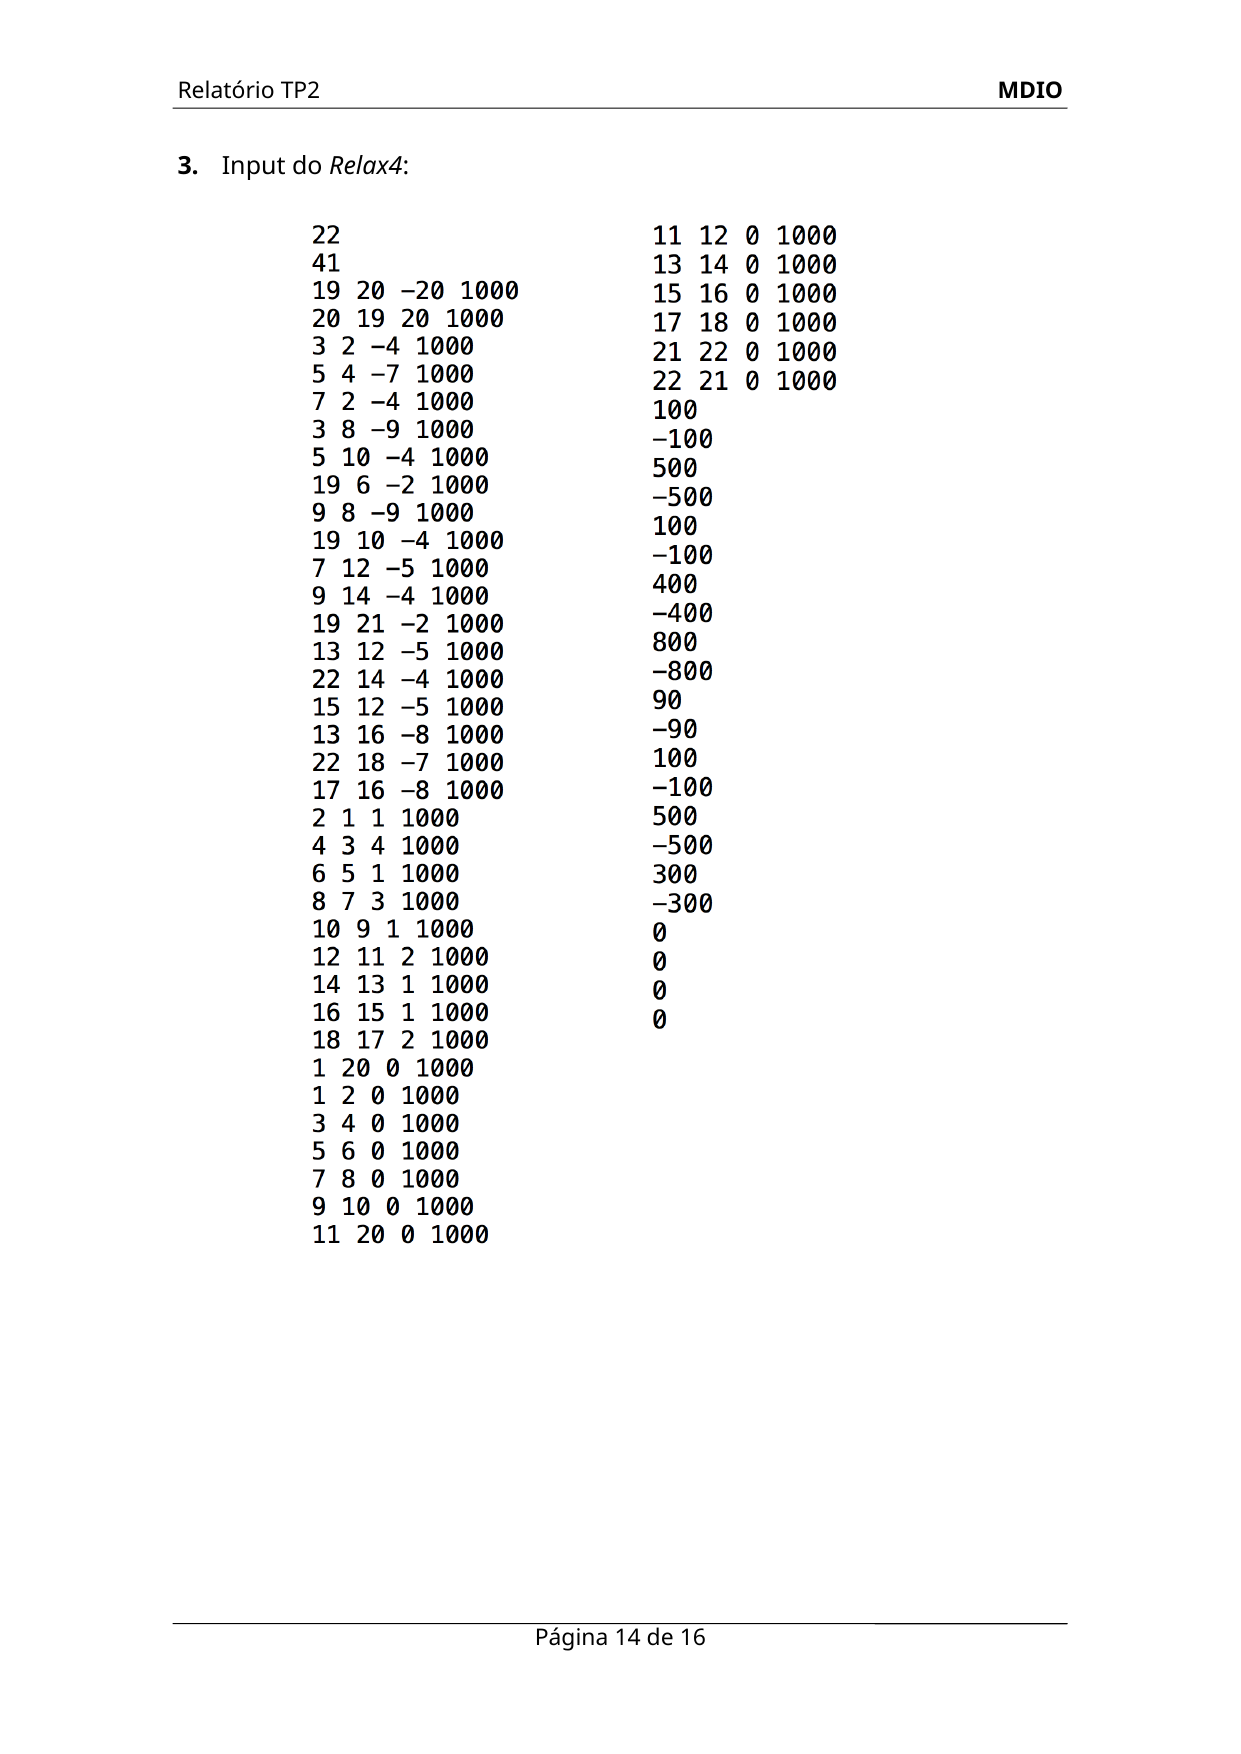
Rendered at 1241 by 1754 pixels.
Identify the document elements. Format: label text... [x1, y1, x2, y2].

list Input do Relax4: [177, 148, 1063, 182]
picture [308, 221, 531, 1247]
picture [646, 222, 863, 1046]
